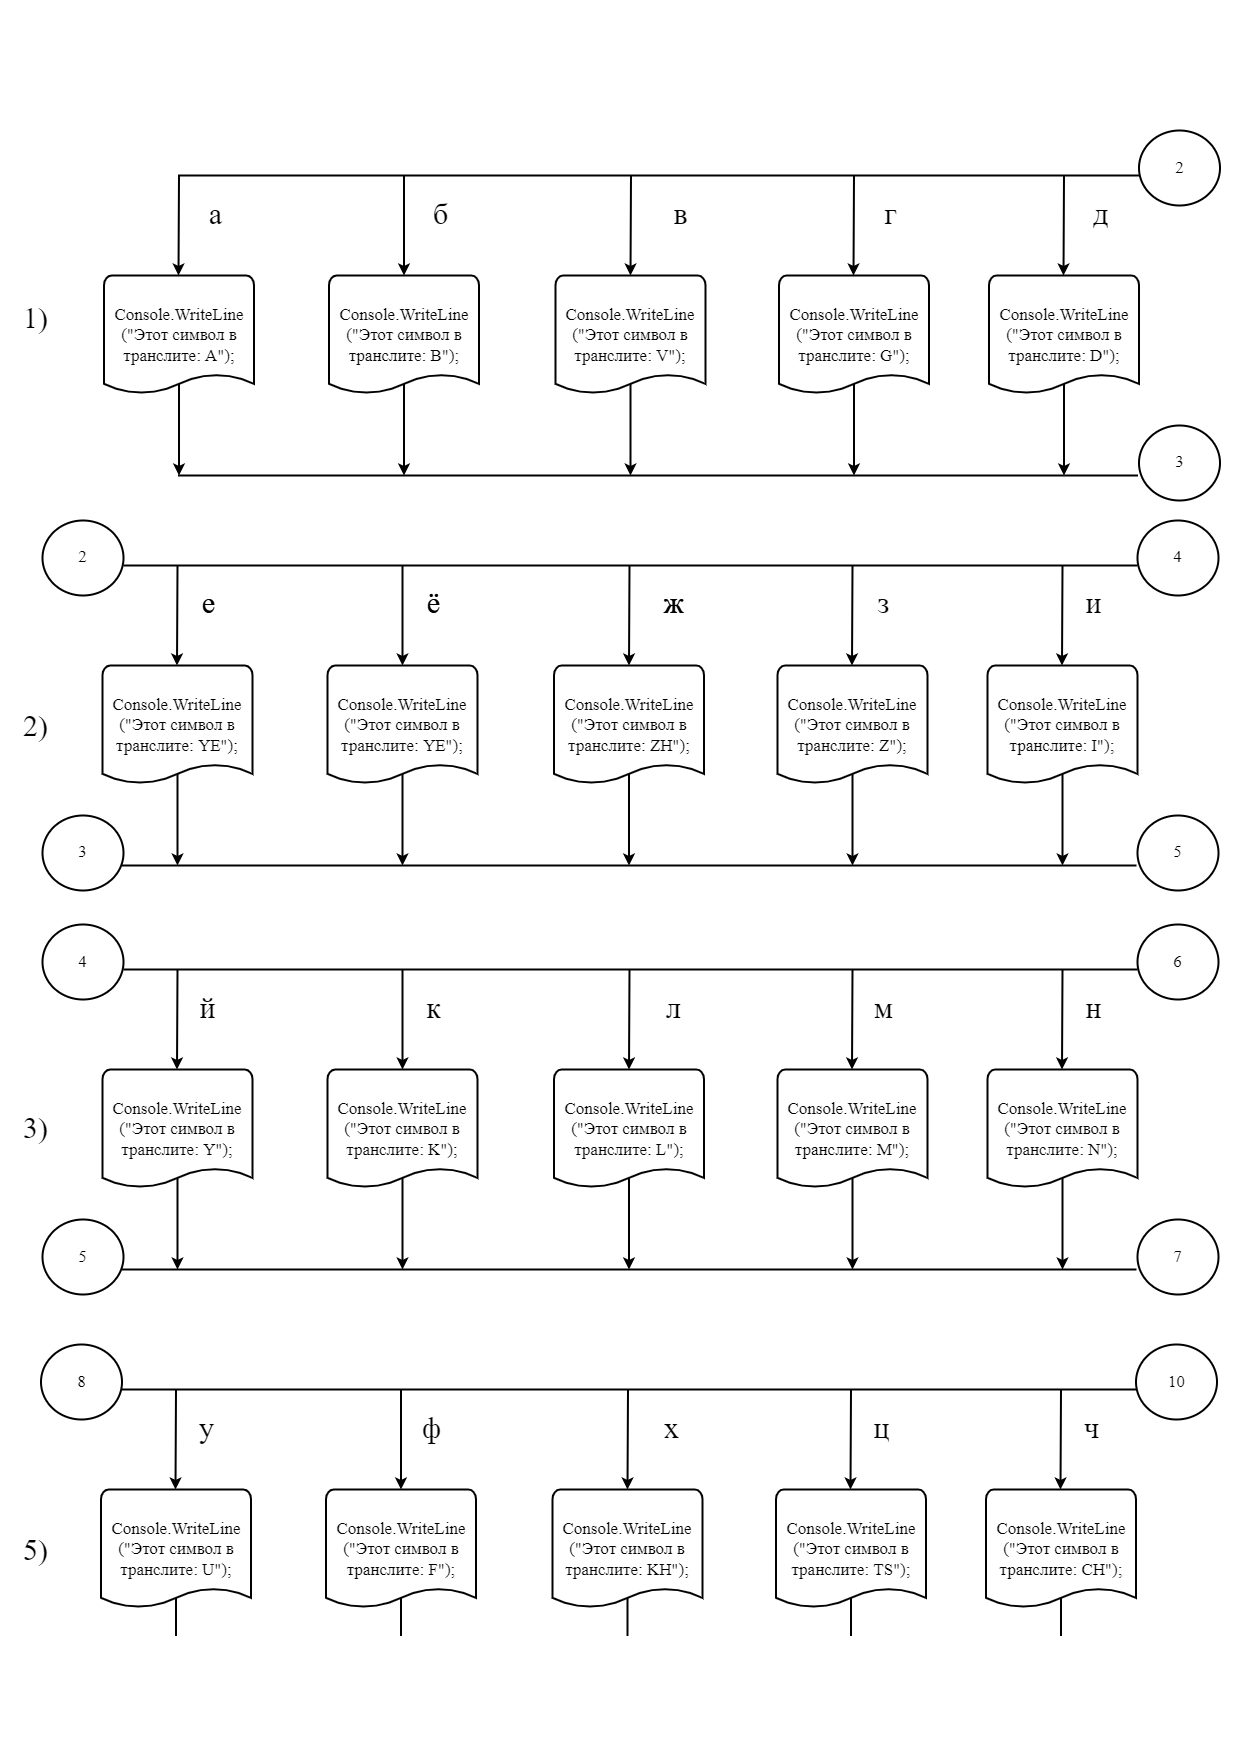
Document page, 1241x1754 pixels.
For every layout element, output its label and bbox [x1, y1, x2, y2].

picture [0, 118, 1229, 1636]
